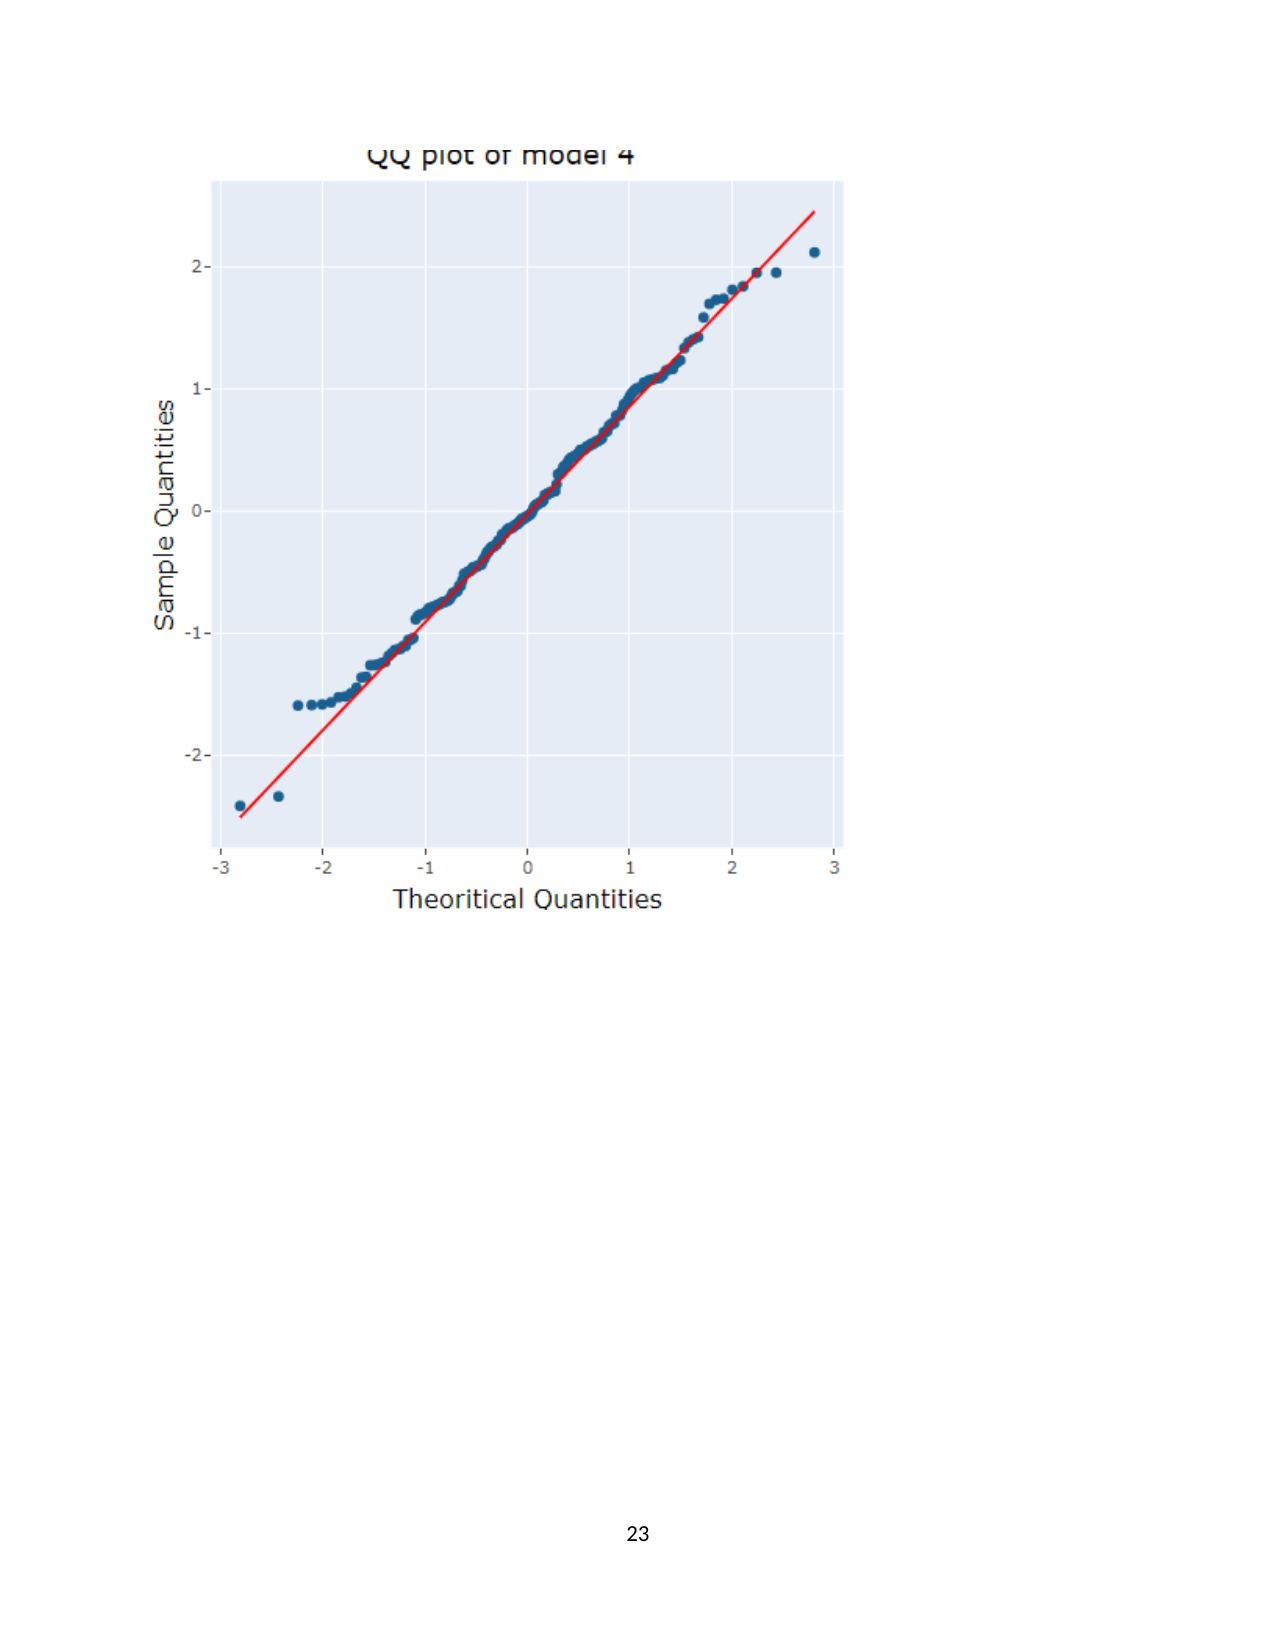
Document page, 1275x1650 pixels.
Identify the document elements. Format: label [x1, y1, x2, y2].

picture [150, 150, 852, 910]
